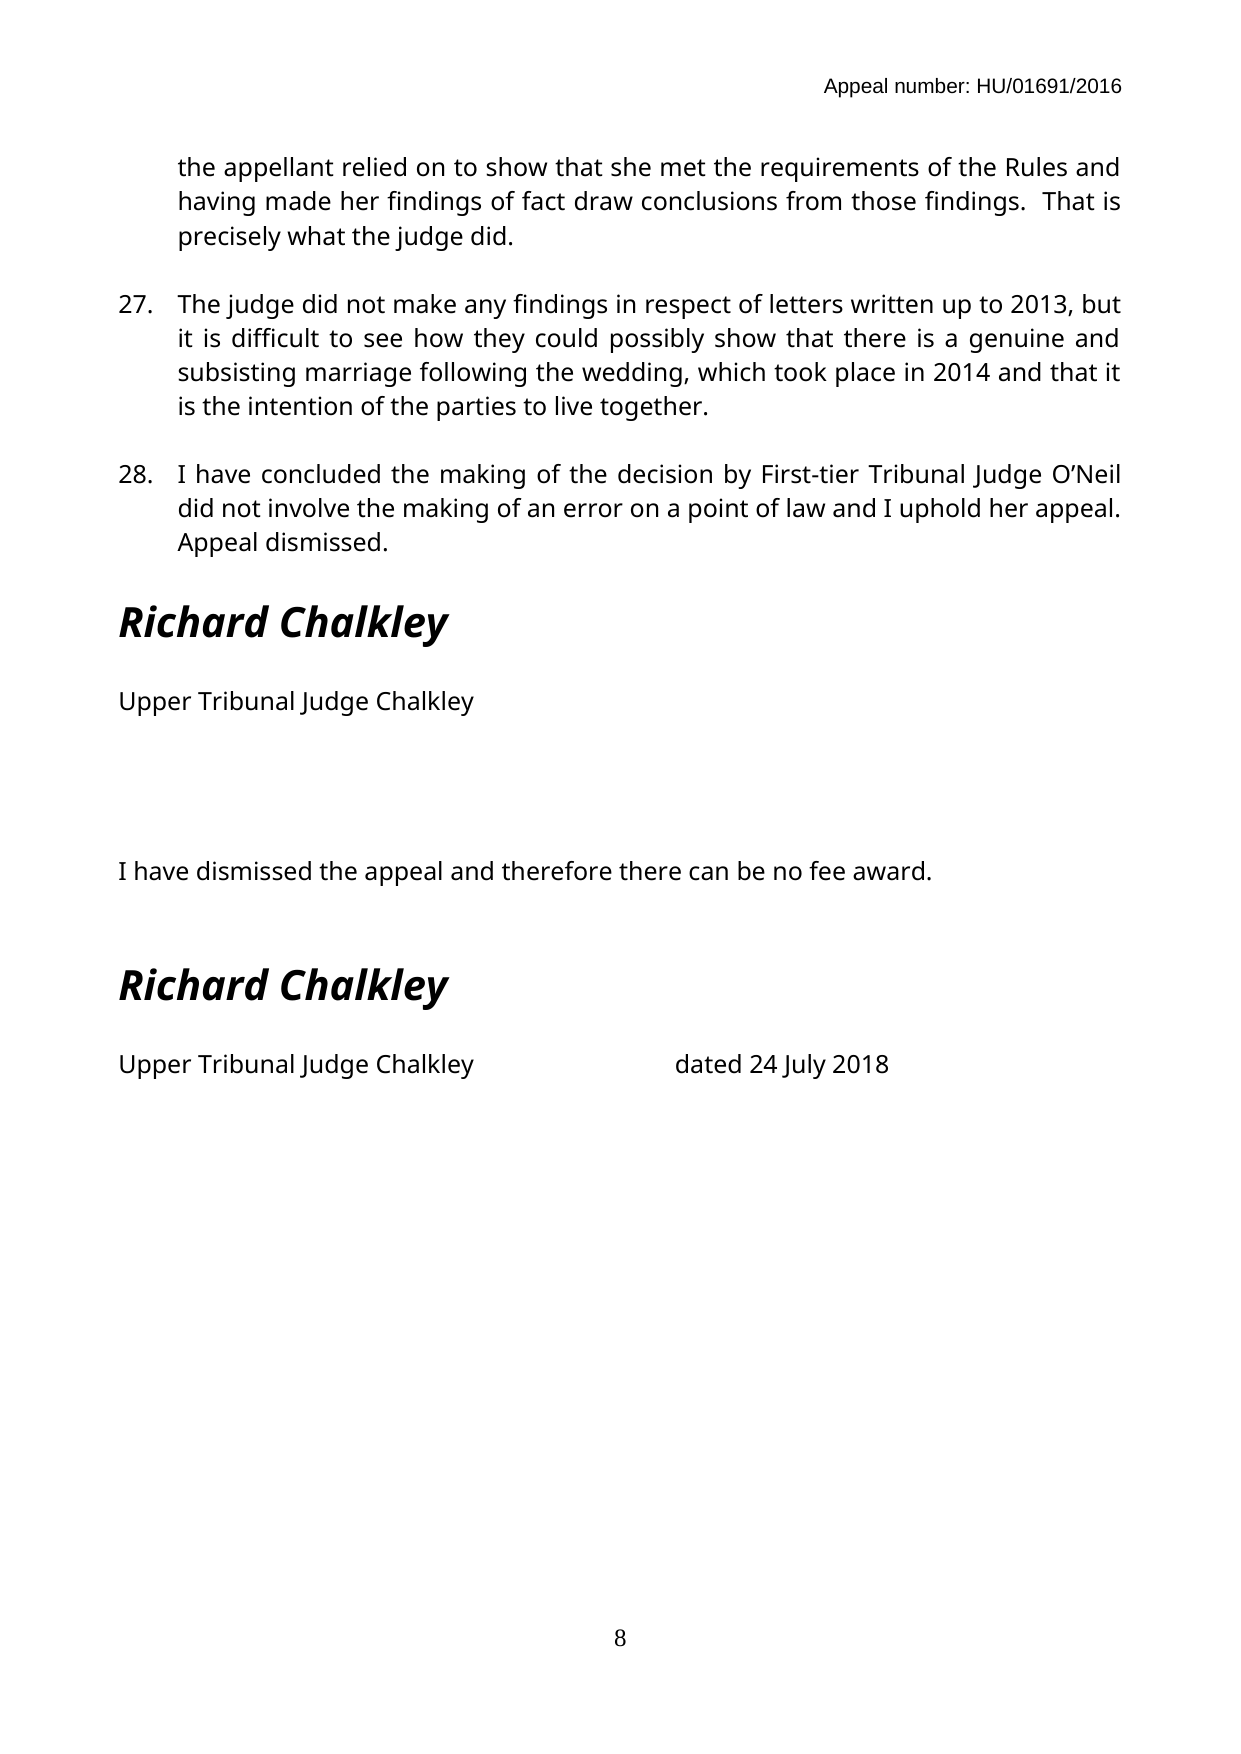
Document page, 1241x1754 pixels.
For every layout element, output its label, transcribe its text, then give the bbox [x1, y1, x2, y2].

text 27. The judge did not make any findings in respect of letters written up to 2013, but it is difficult to see how they could possibly show that there is a genuine and subsisting marriage following the wedding, which took place in 2014 and that it is the intention of the parties to live together. [118, 286, 1122, 422]
text Richard Chalkley [118, 593, 1122, 649]
text Richard Chalkley [118, 956, 1122, 1013]
text Upper Tribunal Judge Chalkley [118, 684, 1122, 718]
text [118, 150, 1122, 252]
text 28. I have concluded the making of the decision by First-tier Tribunal Judge O’Neil did not involve the making of an error on a point of law and I uphold her appeal. Appeal dismissed. [118, 457, 1122, 559]
text I have dismissed the appeal and therefore there can be no fee award. [118, 854, 1122, 888]
text Upper Tribunal Judge Chalkley dated 24 July 2018 [118, 1047, 1122, 1081]
